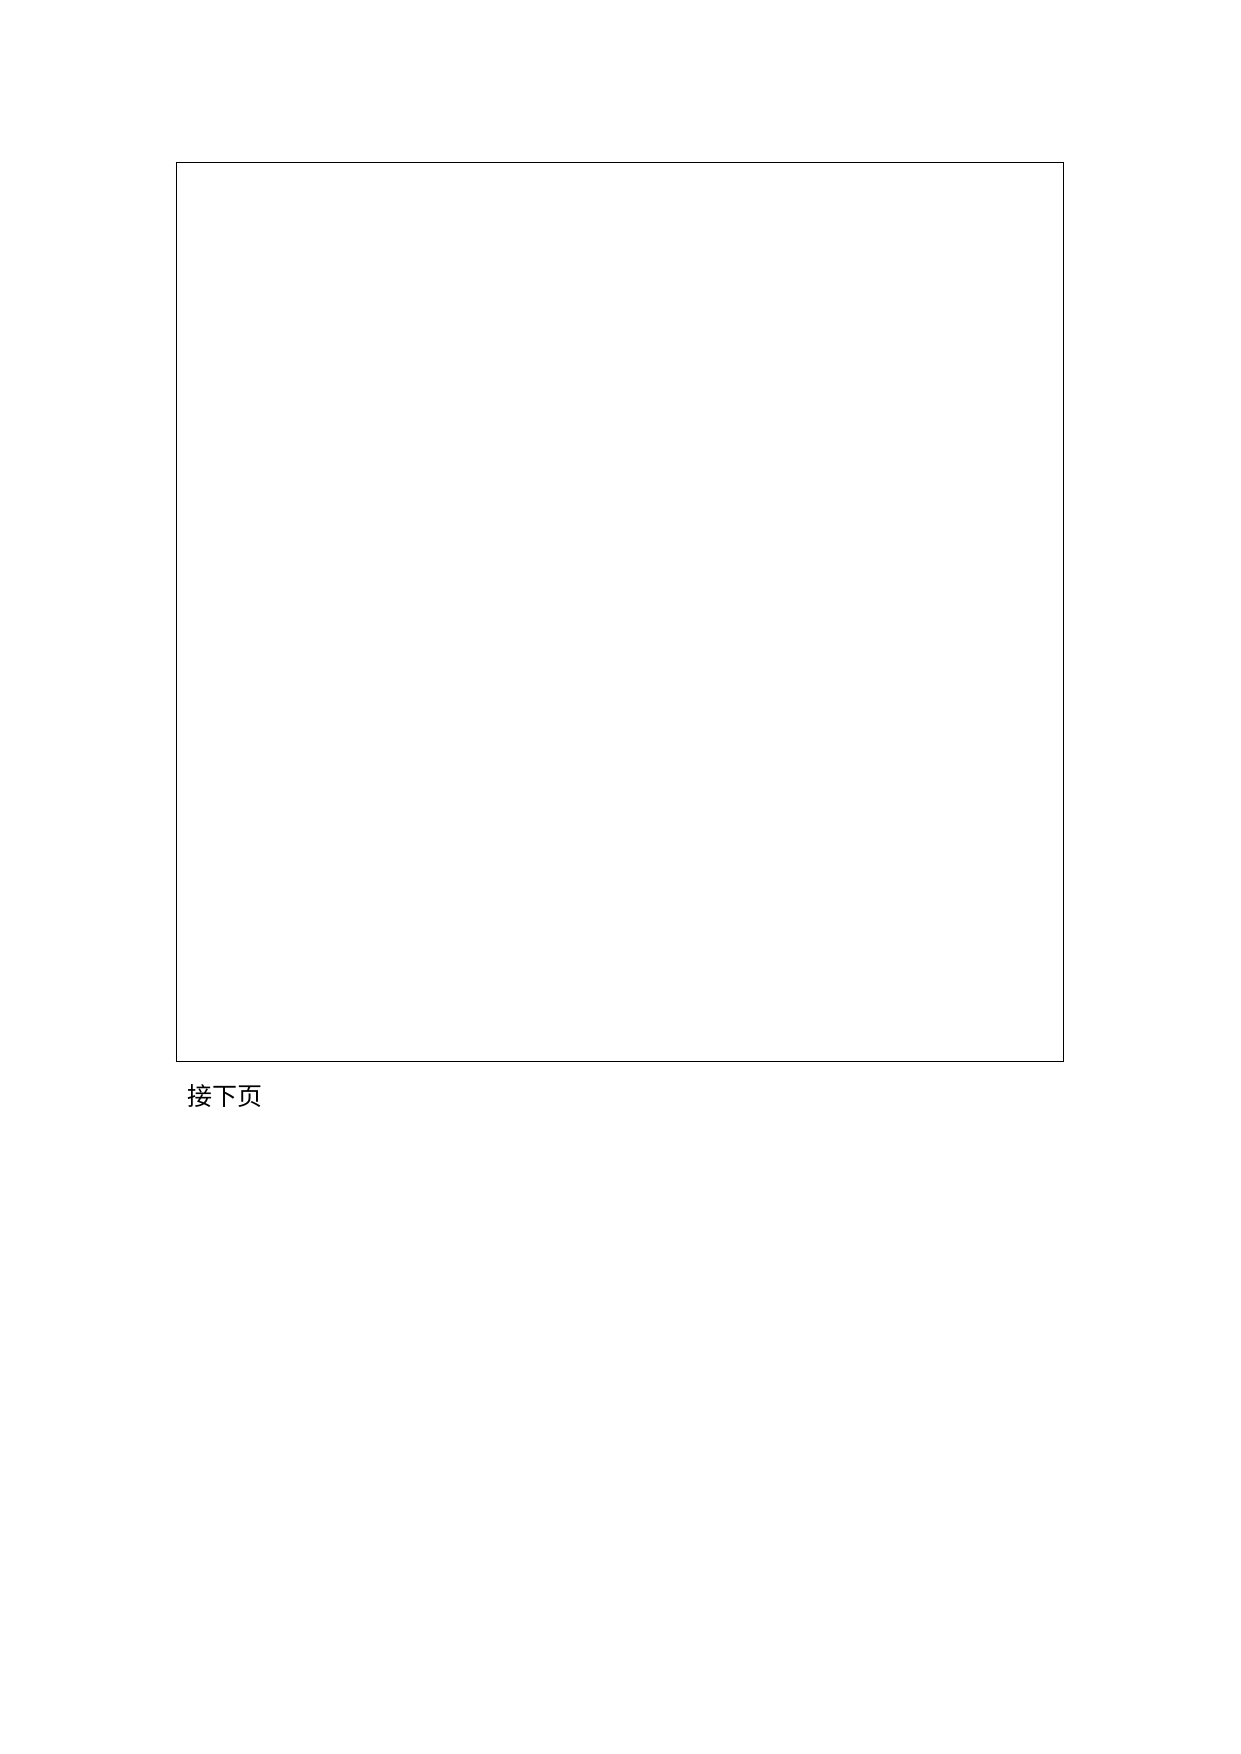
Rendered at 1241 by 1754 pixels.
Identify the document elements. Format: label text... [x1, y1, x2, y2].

text 接下页 [187, 1062, 1053, 1127]
table_cell [177, 163, 1063, 1061]
